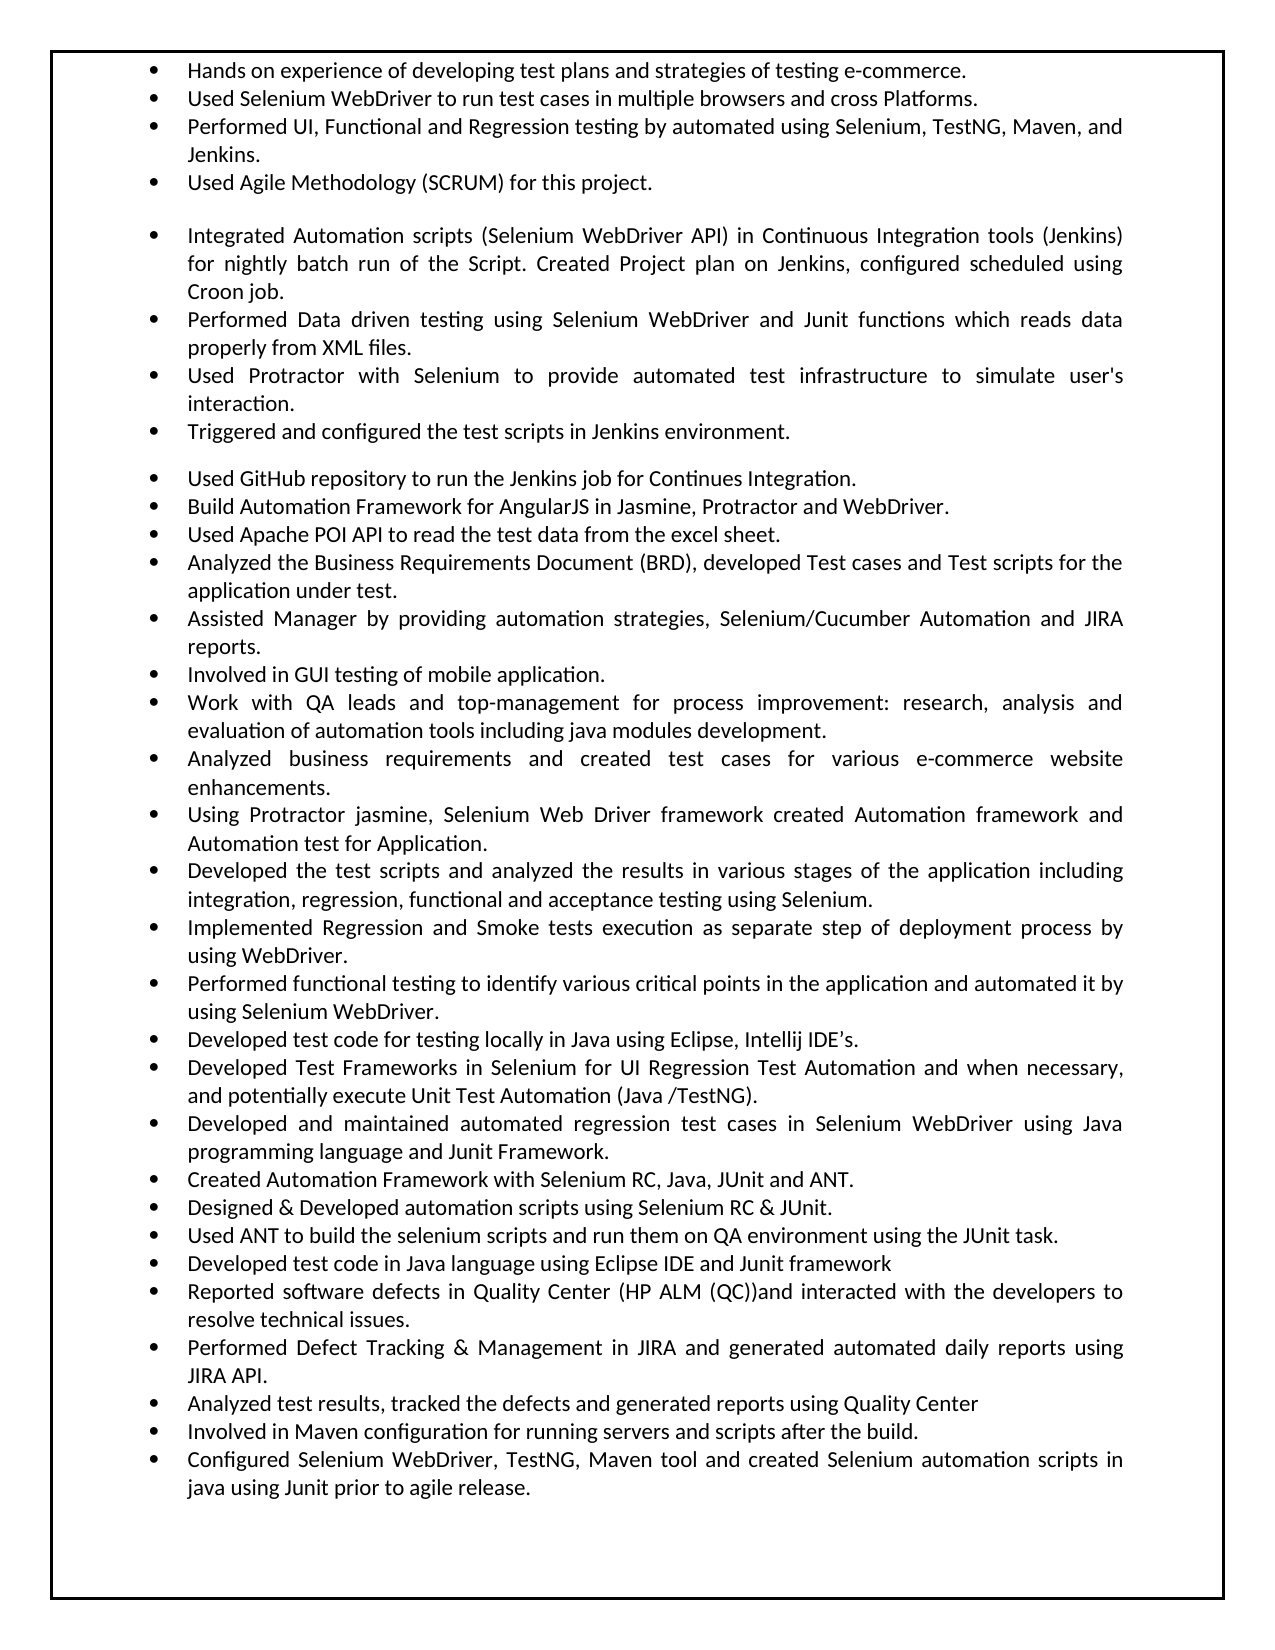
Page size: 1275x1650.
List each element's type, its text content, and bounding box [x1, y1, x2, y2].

list Used Apache POI API to read the test data from the excel sheet. [150, 520, 1125, 548]
list Implemented Regression and Smoke tests execution as separate step of deployment process by using WebDriver. [150, 913, 1125, 969]
list Used GitHub repository to run the Jenkins job for Continues Integration. [150, 464, 1125, 492]
list Performed Defect Tracking & Management in JIRA and generated automated daily reports using JIRA API. [150, 1333, 1125, 1389]
list Developed test code for testing locally in Java using Eclipse, Intellij IDE’s. [150, 1025, 1125, 1053]
list Reported software defects in Quality Center (HP ALM (QC))and interacted with the developers to resolve technical issues. [150, 1277, 1125, 1333]
list Integrated Automation scripts (Selenium WebDriver API) in Continuous Integration tools (Jenkins) for nightly batch run of the Script. Created Project plan on Jenkins, configured scheduled using Croon job. [150, 221, 1125, 305]
list Used Selenium WebDriver to run test cases in multiple browsers and cross Platforms. [150, 84, 1125, 112]
list Designed & Developed automation scripts using Selenium RC & JUnit. [150, 1193, 1125, 1221]
list Used ANT to build the selenium scripts and run them on QA environment using the JUnit task. [150, 1221, 1125, 1249]
list Created Automation Framework with Selenium RC, Java, JUnit and ANT. [150, 1165, 1125, 1193]
list Build Automation Framework for AngularJS in Jasmine, Protractor and WebDriver. [150, 492, 1125, 520]
list Hands on experience of developing test plans and strategies of testing e-commerce. [150, 56, 1125, 84]
list Involved in GUI testing of mobile application. [150, 661, 1125, 688]
list Analyzed the Business Requirements Document (BRD), developed Test cases and Test scripts for the application under test. [150, 548, 1125, 604]
list Work with QA leads and top-management for process improvement: research, analysis and evaluation of automation tools including java modules development. [150, 688, 1125, 744]
list Used Agile Methodology (SCRUM) for this project. [150, 168, 1125, 196]
list Analyzed test results, tracked the defects and generated reports using Quality Center [150, 1389, 1125, 1417]
list Developed and maintained automated regression test cases in Selenium WebDriver using Java programming language and Junit Framework. [150, 1109, 1125, 1165]
list Performed UI, Functional and Regression testing by automated using Selenium, TestNG, Maven, and Jenkins. [150, 112, 1125, 168]
list Developed the test scripts and analyzed the results in various stages of the application including integration, regression, functional and acceptance testing using Selenium. [150, 857, 1125, 913]
list Triggered and configured the test scripts in Jenkins environment. [150, 417, 1125, 446]
list Performed Data driven testing using Selenium WebDriver and Junit functions which reads data properly from XML files. [150, 305, 1125, 361]
list Using Protractor jasmine, Selenium Web Driver framework created Automation framework and Automation test for Application. [150, 801, 1125, 857]
list Used Protractor with Selenium to provide automated test infrastructure to simulate user's interaction. [150, 361, 1125, 417]
list Developed test code in Java language using Eclipse IDE and Junit framework [150, 1249, 1125, 1277]
list Developed Test Frameworks in Selenium for UI Regression Test Automation and when necessary, and potentially execute Unit Test Automation (Java /TestNG). [150, 1053, 1125, 1109]
list Analyzed business requirements and created test cases for various e-commerce website enhancements. [150, 744, 1125, 801]
list Assisted Manager by providing automation strategies, Selenium/Cucumber Automation and JIRA reports. [150, 604, 1125, 661]
list Configured Selenium WebDriver, TestNG, Maven tool and created Selenium automation scripts in java using Junit prior to agile release. [150, 1445, 1125, 1501]
list Performed functional testing to identify various critical points in the application and automated it by using Selenium WebDriver. [150, 969, 1125, 1025]
list Involved in Maven configuration for running servers and scripts after the build. [150, 1417, 1125, 1445]
